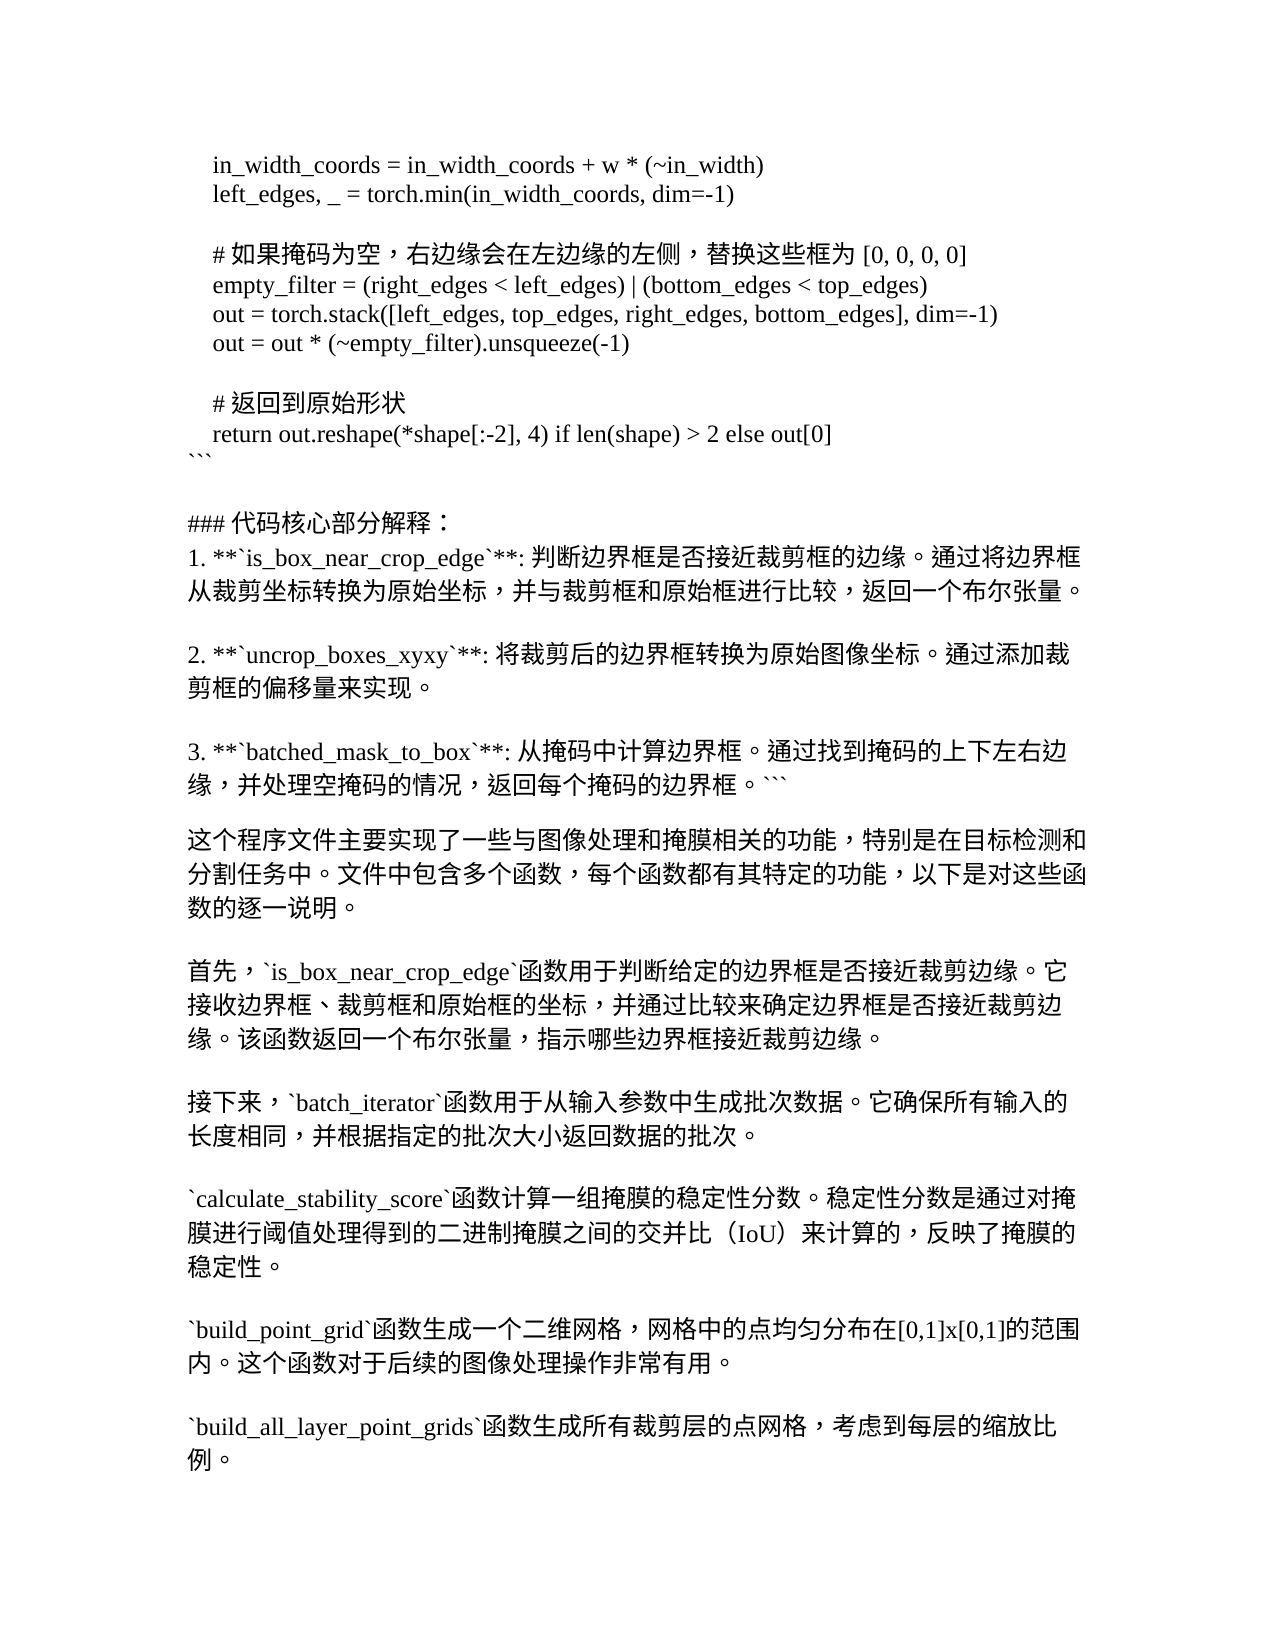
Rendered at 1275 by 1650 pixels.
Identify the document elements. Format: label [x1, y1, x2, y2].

text [187, 150, 1087, 802]
text [187, 822, 1087, 1477]
